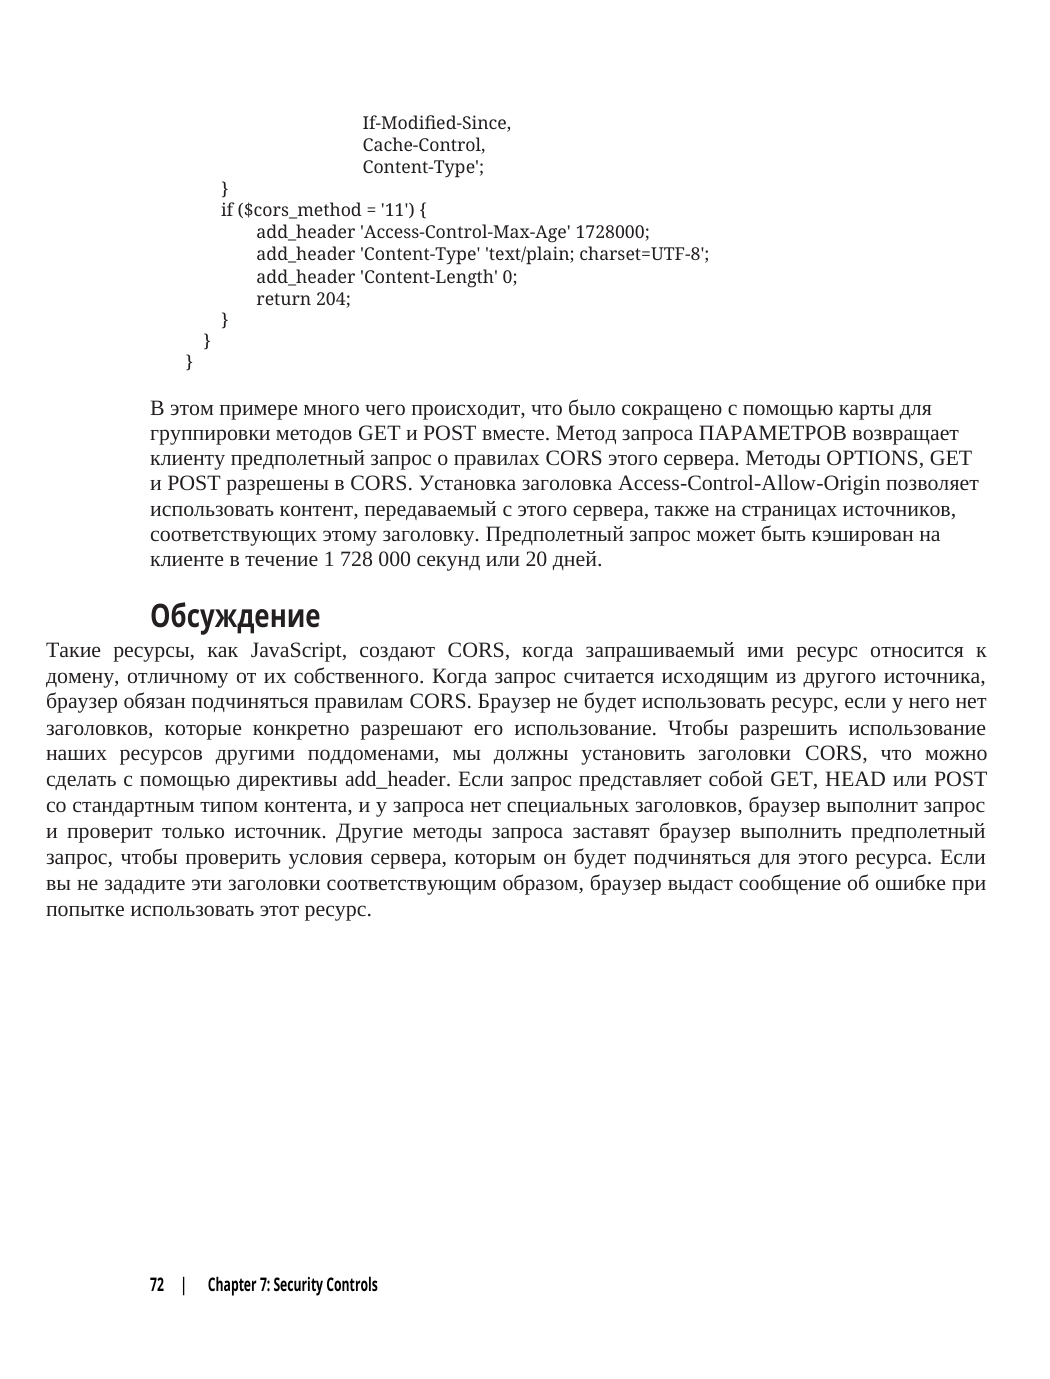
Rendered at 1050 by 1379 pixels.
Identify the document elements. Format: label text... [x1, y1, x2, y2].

text } [185, 351, 987, 373]
text add_header 'Access-Control-Max-Age' 1728000; add_header 'Content-Type' 'text/plain; charset=UTF-8'; add_header 'Content-Length' 0; [256, 221, 734, 288]
text if ($cors_method = '11') { [221, 200, 987, 221]
text } [221, 309, 987, 330]
text If-Modified-Since, Cache-Control, Content-Type'; [362, 111, 522, 179]
subtitle Обсуждение [150, 593, 987, 637]
text } [221, 179, 987, 200]
text Такие ресурсы, как JavaScript, создают CORS, когда запрашиваемый ими ресурс относится к домену, отличному от их собственного. Когда запрос считается исходящим из другого источника, браузер обязан подчиняться правилам CORS. Браузер не будет использовать ресурс, если у него нет заголовков, которые конкретно разрешают его использование. Чтобы разрешить использование наших ресурсов другими поддоменами, мы должны установить заголовки CORS, что можно сделать с помощью директивы add_header. Если запрос представляет собой GET, HEAD или POST со стандартным типом контента, и у запроса нет специальных заголовков, браузер выполнит запрос и проверит только источник. Другие методы запроса заставят браузер выполнить предполетный запрос, чтобы проверить условия сервера, которым он будет подчиняться для этого ресурса. Если вы не зададите эти заголовки соответствующим образом, браузер выдаст сообщение об ошибке при попытке использовать этот ресурс. [46, 637, 987, 921]
subtitle В этом примере много чего происходит, что было сокращено с помощью карты для группировки методов GET и POST вместе. Метод запроса ПАРАМЕТРОВ возвращает клиенту предполетный запрос о правилах CORS этого сервера. Методы OPTIONS, GET и POST разрешены в CORS. Установка заголовка Access-Control-Allow-Origin позволяет использовать контент, передаваемый с этого сервера, также на страницах источников, соответствующих этому заголовку. Предполетный запрос может быть кэширован на клиенте в течение 1 728 000 секунд или 20 дней. [150, 395, 987, 571]
text return 204; [256, 288, 987, 309]
text } [203, 330, 987, 351]
